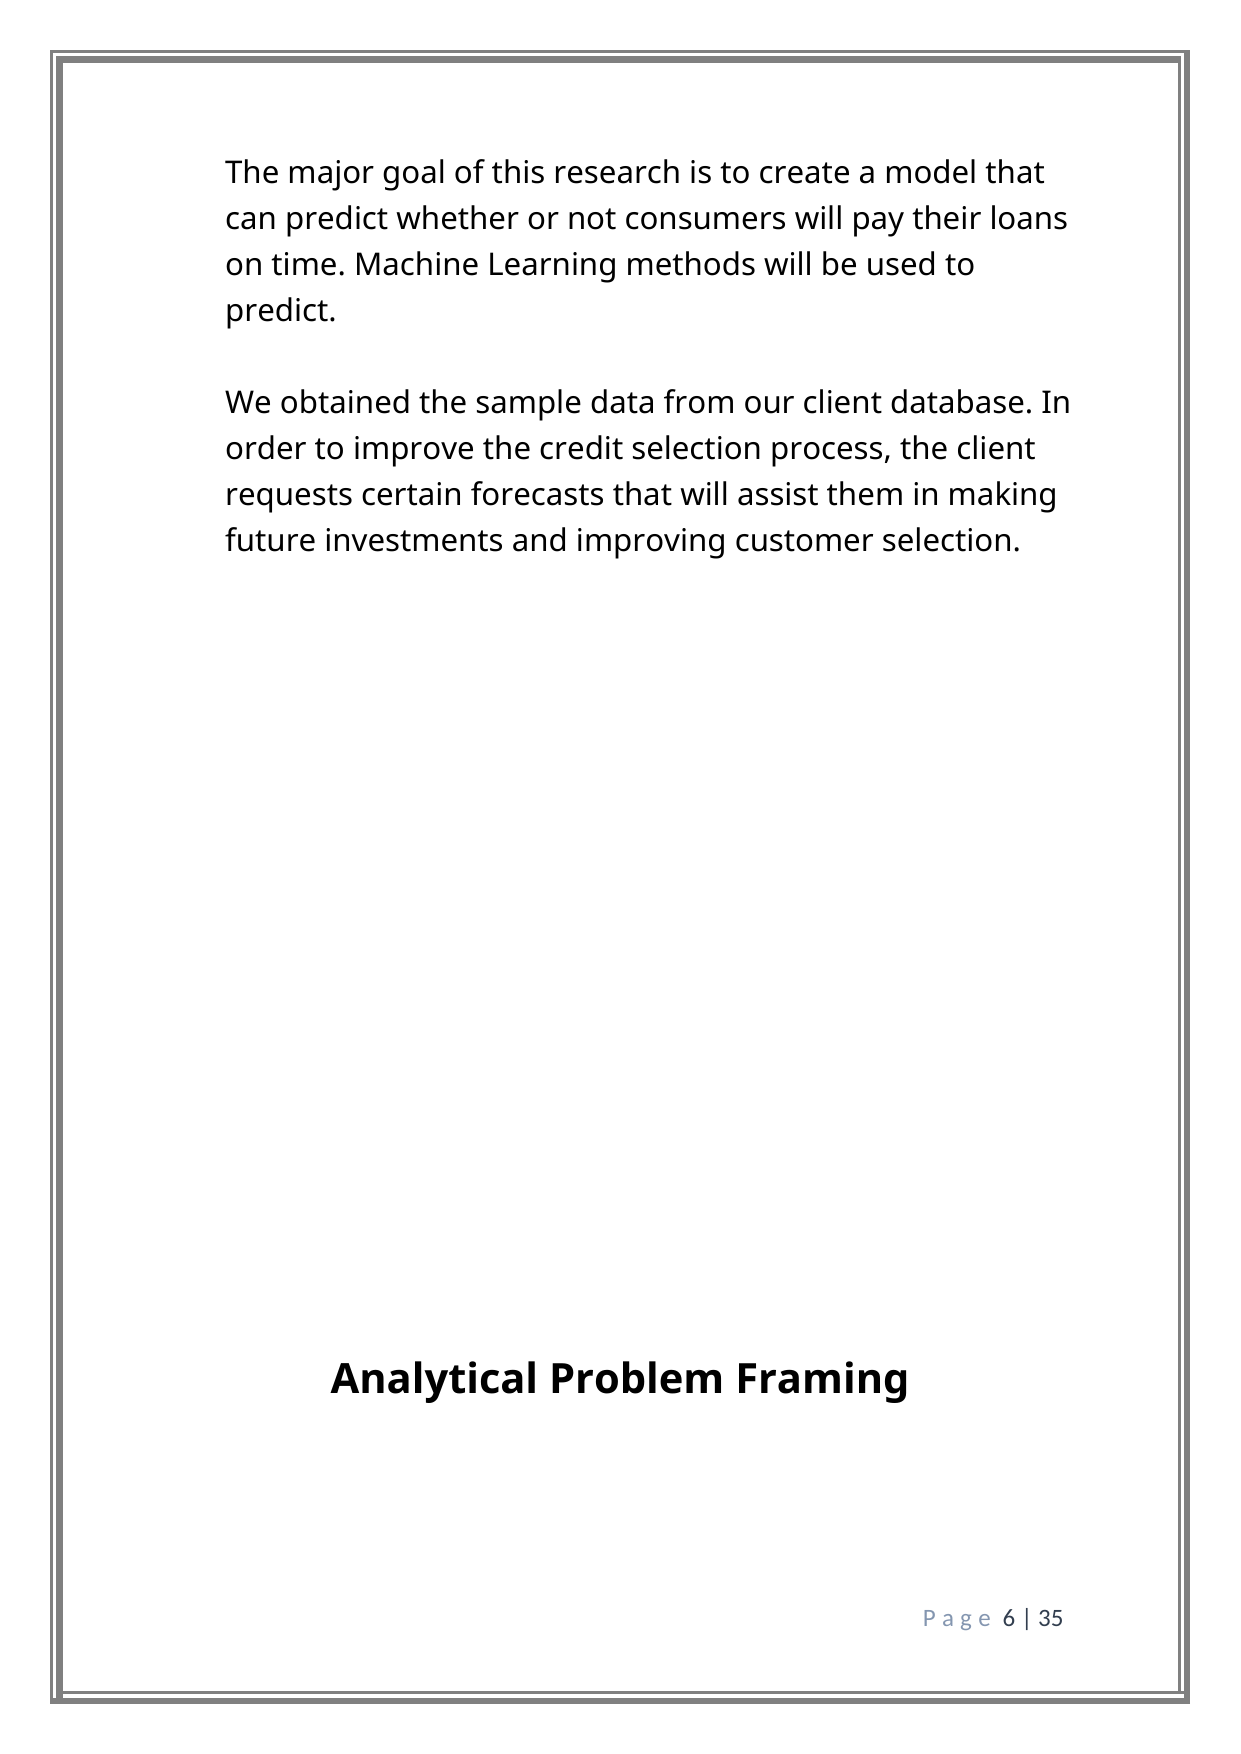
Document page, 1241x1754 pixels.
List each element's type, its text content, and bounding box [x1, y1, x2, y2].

text Analytical Problem Framing [150, 1348, 1090, 1405]
list The major goal of this research is to create a model that can predict whether or not consumers will pay their loans on time. Machine Learning methods will be used to predict. [225, 150, 1090, 330]
list We obtained the sample data from our client database. In order to improve the credit selection process, the client requests certain forecasts that will assist them in making future investments and improving customer selection. [225, 380, 1090, 560]
